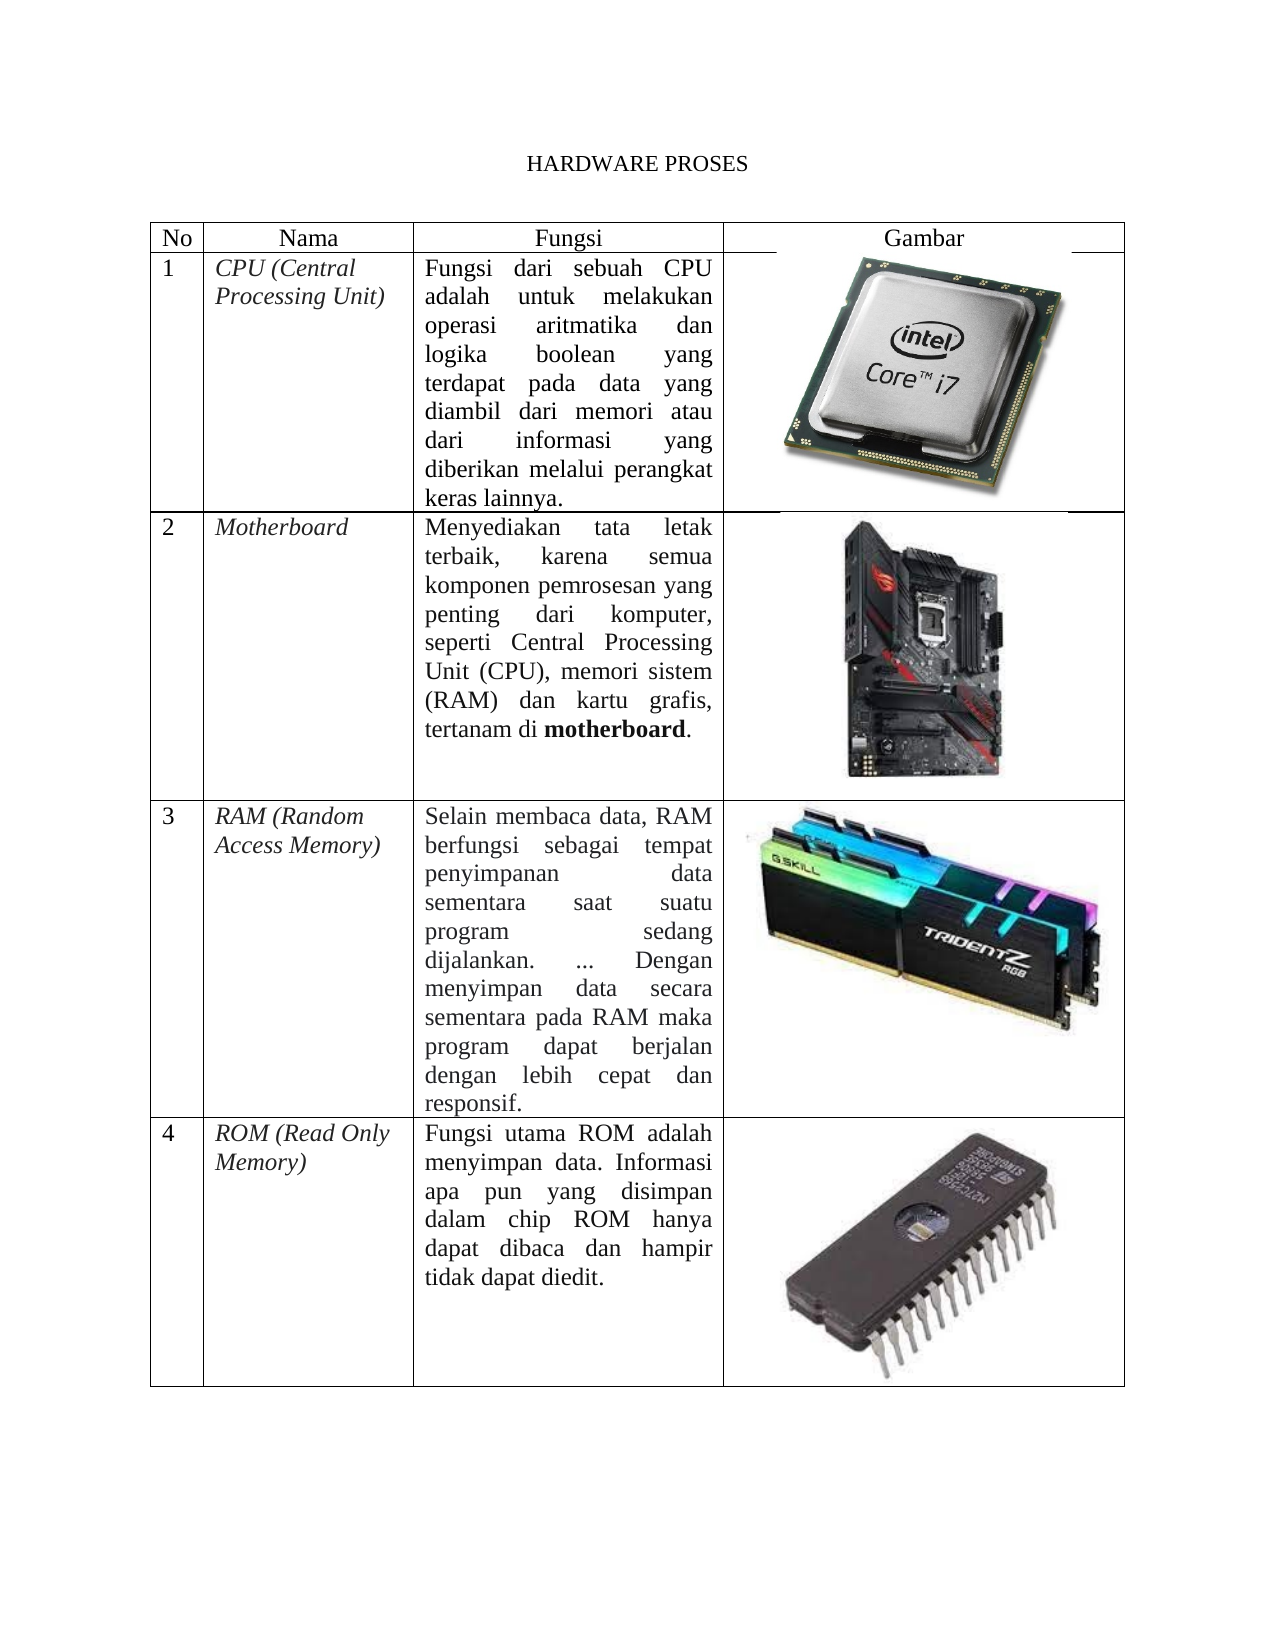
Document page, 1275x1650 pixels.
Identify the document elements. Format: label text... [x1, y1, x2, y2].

table_cell Selain membaca data, RAM berfungsi sebagai tempat penyimpanan data sementara saat suatu program sedang dijalankan. ... Dengan menyimpan data secara sementara pada RAM maka program dapat berjalan dengan lebih cepat dan responsif. [414, 801, 723, 1117]
text HARDWARE PROSES [150, 150, 1125, 176]
table_cell 2 [151, 513, 203, 800]
table_cell 3 [151, 801, 203, 1117]
picture [735, 801, 1113, 1039]
table_header Nama [204, 223, 413, 252]
table_cell [724, 513, 780, 800]
table_cell Fungsi dari sebuah CPU adalah untuk melakukan operasi aritmatika dan logika boolean yang terdapat pada data yang diambil dari memori atau dari informasi yang diberikan melalui perangkat keras lainnya. [414, 253, 723, 511]
table_cell [724, 1118, 770, 1386]
table_header No [151, 223, 203, 252]
picture [776, 252, 1072, 504]
table_cell [724, 801, 1124, 1117]
table_cell [724, 253, 1124, 511]
table_cell ROM (Read Only Memory) [204, 1118, 413, 1386]
table_cell [1068, 513, 1124, 800]
table_cell CPU (Central Processing Unit) [204, 253, 413, 511]
table_cell [1078, 1118, 1124, 1386]
table_cell RAM (Random Access Memory) [204, 801, 413, 1117]
table_cell Fungsi utama ROM adalah menyimpan data. Informasi apa pun yang disimpan dalam chip ROM hanya dapat dibaca dan hampir tidak dapat diedit. [414, 1118, 723, 1386]
picture [780, 512, 1068, 800]
table_header Fungsi [414, 223, 723, 252]
table_cell Menyediakan tata letak terbaik, karena semua komponen pemrosesan yang penting dari komputer, seperti Central Processing Unit (CPU), memori sistem (RAM) dan kartu grafis, tertanam di motherboard. [414, 513, 723, 800]
table_cell Motherboard [204, 513, 413, 800]
picture [770, 1118, 1078, 1386]
table_header Gambar [724, 223, 1124, 252]
table_cell 4 [151, 1118, 203, 1386]
table_cell 1 [151, 253, 203, 511]
